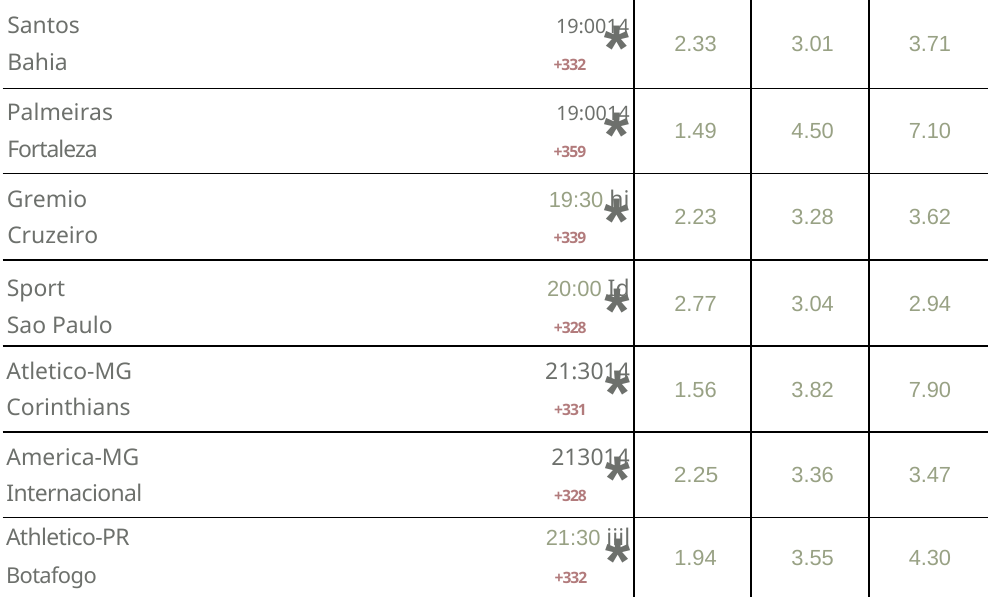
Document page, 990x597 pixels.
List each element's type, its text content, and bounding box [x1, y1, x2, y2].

table_header 2.33 [635, 0, 750, 87]
table_cell America-MG 213014 Internacional +328 * [3, 433, 633, 516]
table_cell 1.49 [635, 89, 750, 173]
table_cell Atletico-MG 21:3014 Corinthians +331 * [3, 347, 633, 431]
table_cell 3.82 [752, 347, 868, 431]
table_cell 4.30 [870, 518, 988, 597]
table_cell Athletico-PR 21:30 iiil Botafogo +332 * [3, 518, 633, 597]
table_cell 2.77 [635, 261, 750, 345]
table_cell 2.94 [870, 261, 988, 345]
table_cell 1.56 [635, 347, 750, 431]
table_header 3.71 [870, 0, 988, 87]
table_cell 3.55 [752, 518, 868, 597]
table_cell Palmeiras 19:0014 Fortaleza +359 * [3, 89, 633, 173]
table_header 3.01 [752, 0, 868, 87]
table_cell 2.23 [635, 174, 750, 259]
table_cell Sport 20:00 Id Sao Paulo +328 * [3, 261, 633, 345]
table_cell 3.47 [870, 433, 988, 516]
table_cell 3.36 [752, 433, 868, 516]
table_cell 7.10 [870, 89, 988, 173]
table_cell 3.04 [752, 261, 868, 345]
table_cell 4.50 [752, 89, 868, 173]
table_cell 7.90 [870, 347, 988, 431]
table_cell 2.25 [635, 433, 750, 516]
table_cell Gremio 19:30 hi Cruzeiro +339 * [3, 174, 633, 259]
table_cell 3.28 [752, 174, 868, 259]
table_cell 3.62 [870, 174, 988, 259]
table_cell 1.94 [635, 518, 750, 597]
table_header Santos 19:0014 Bahia +332 * [3, 0, 633, 87]
